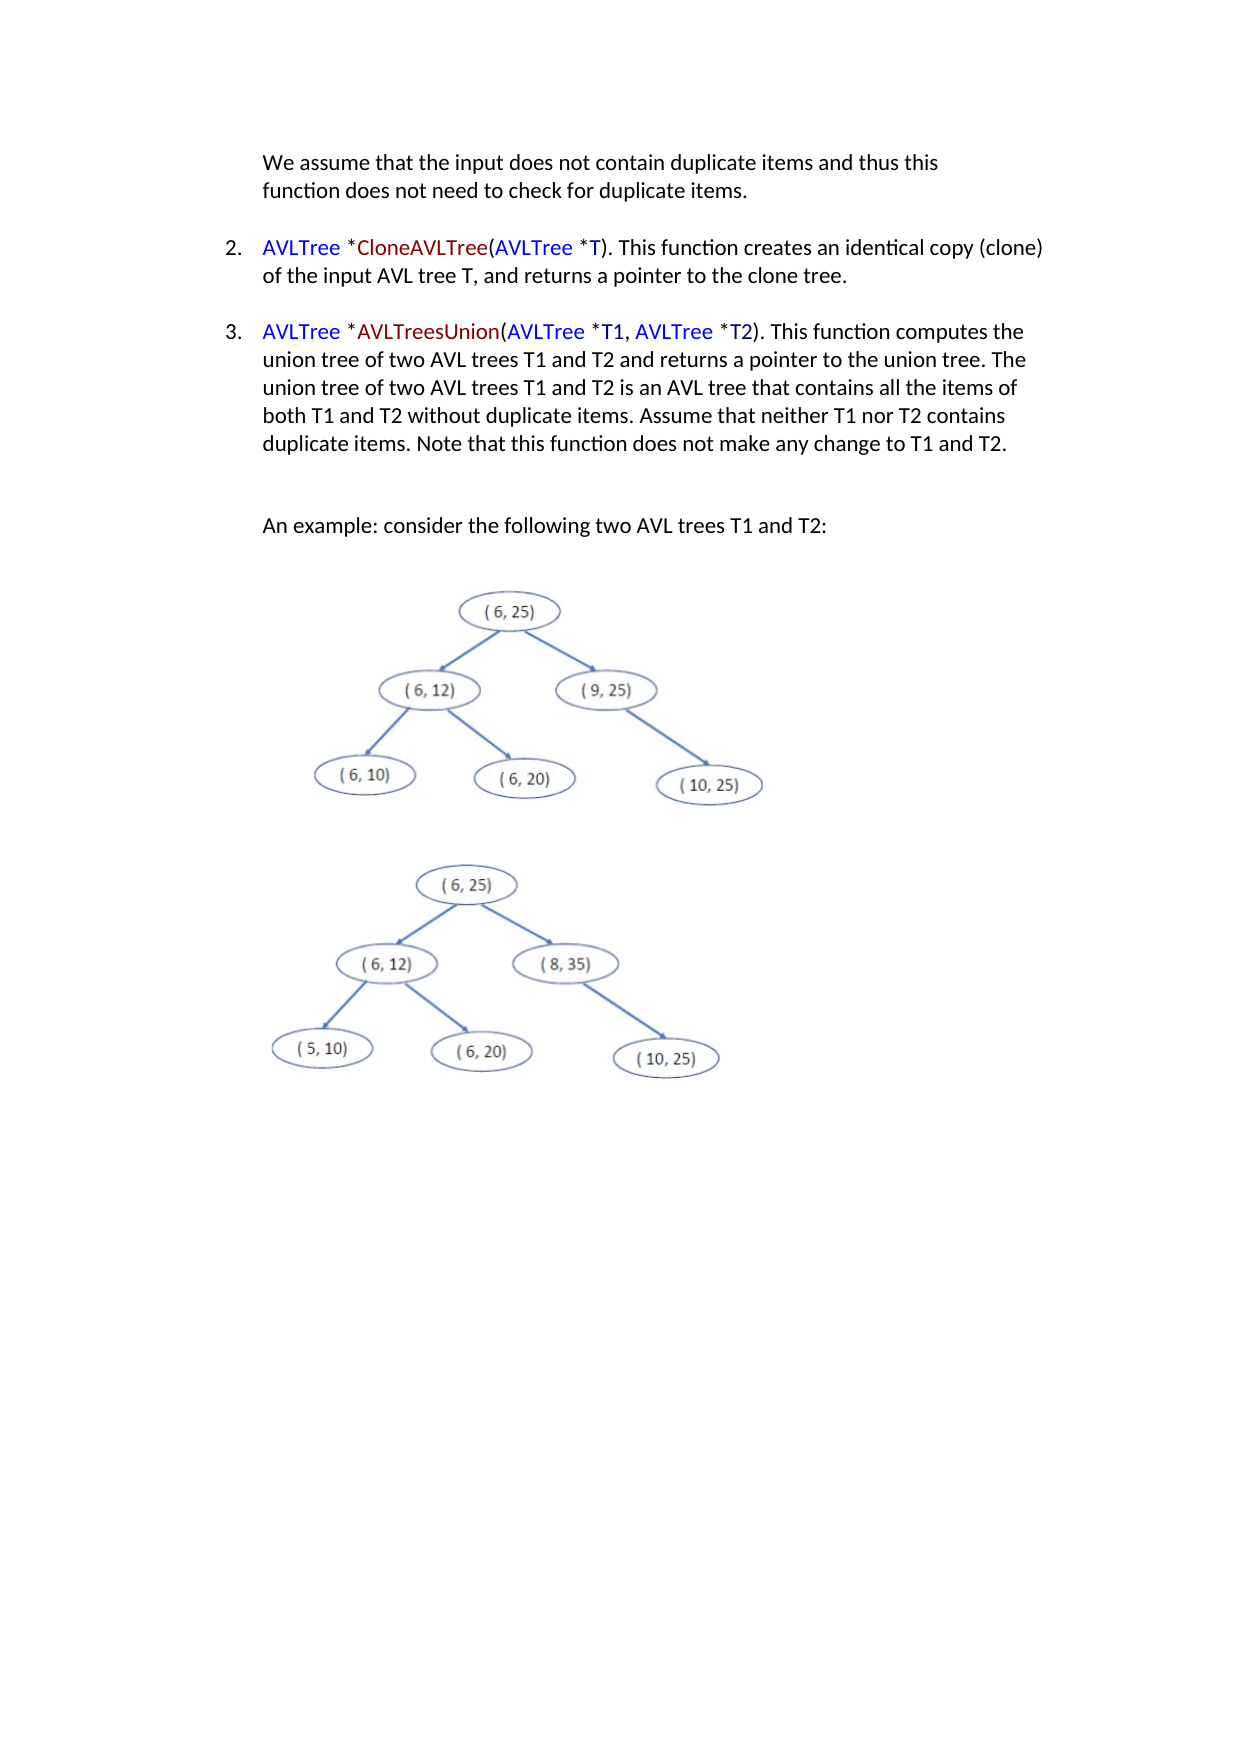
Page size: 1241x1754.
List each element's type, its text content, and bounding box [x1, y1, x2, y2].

text We assume that the input does not contain duplicate items and thus this function does not need to check for duplicate items. [262, 148, 989, 204]
list AVLTree *CloneAVLTree(AVLTree *T). This function creates an identical copy (clone) of the input AVL tree T, and returns a pointer to the clone tree. [225, 233, 1044, 289]
picture [271, 864, 721, 1080]
text An example: consider the following two AVL trees T1 and T2: [262, 512, 1065, 540]
picture [313, 590, 763, 807]
list AVLTree *AVLTreesUnion(AVLTree *T1, AVLTree *T2). This function computes the union tree of two AVL trees T1 and T2 and returns a pointer to the union tree. The union tree of two AVL trees T1 and T2 is an AVL tree that contains all the items of both T1 and T2 without duplicate items. Assume that neither T1 nor T2 contains duplicate items. Note that this function does not make any change to T1 and T2. [225, 317, 1038, 457]
